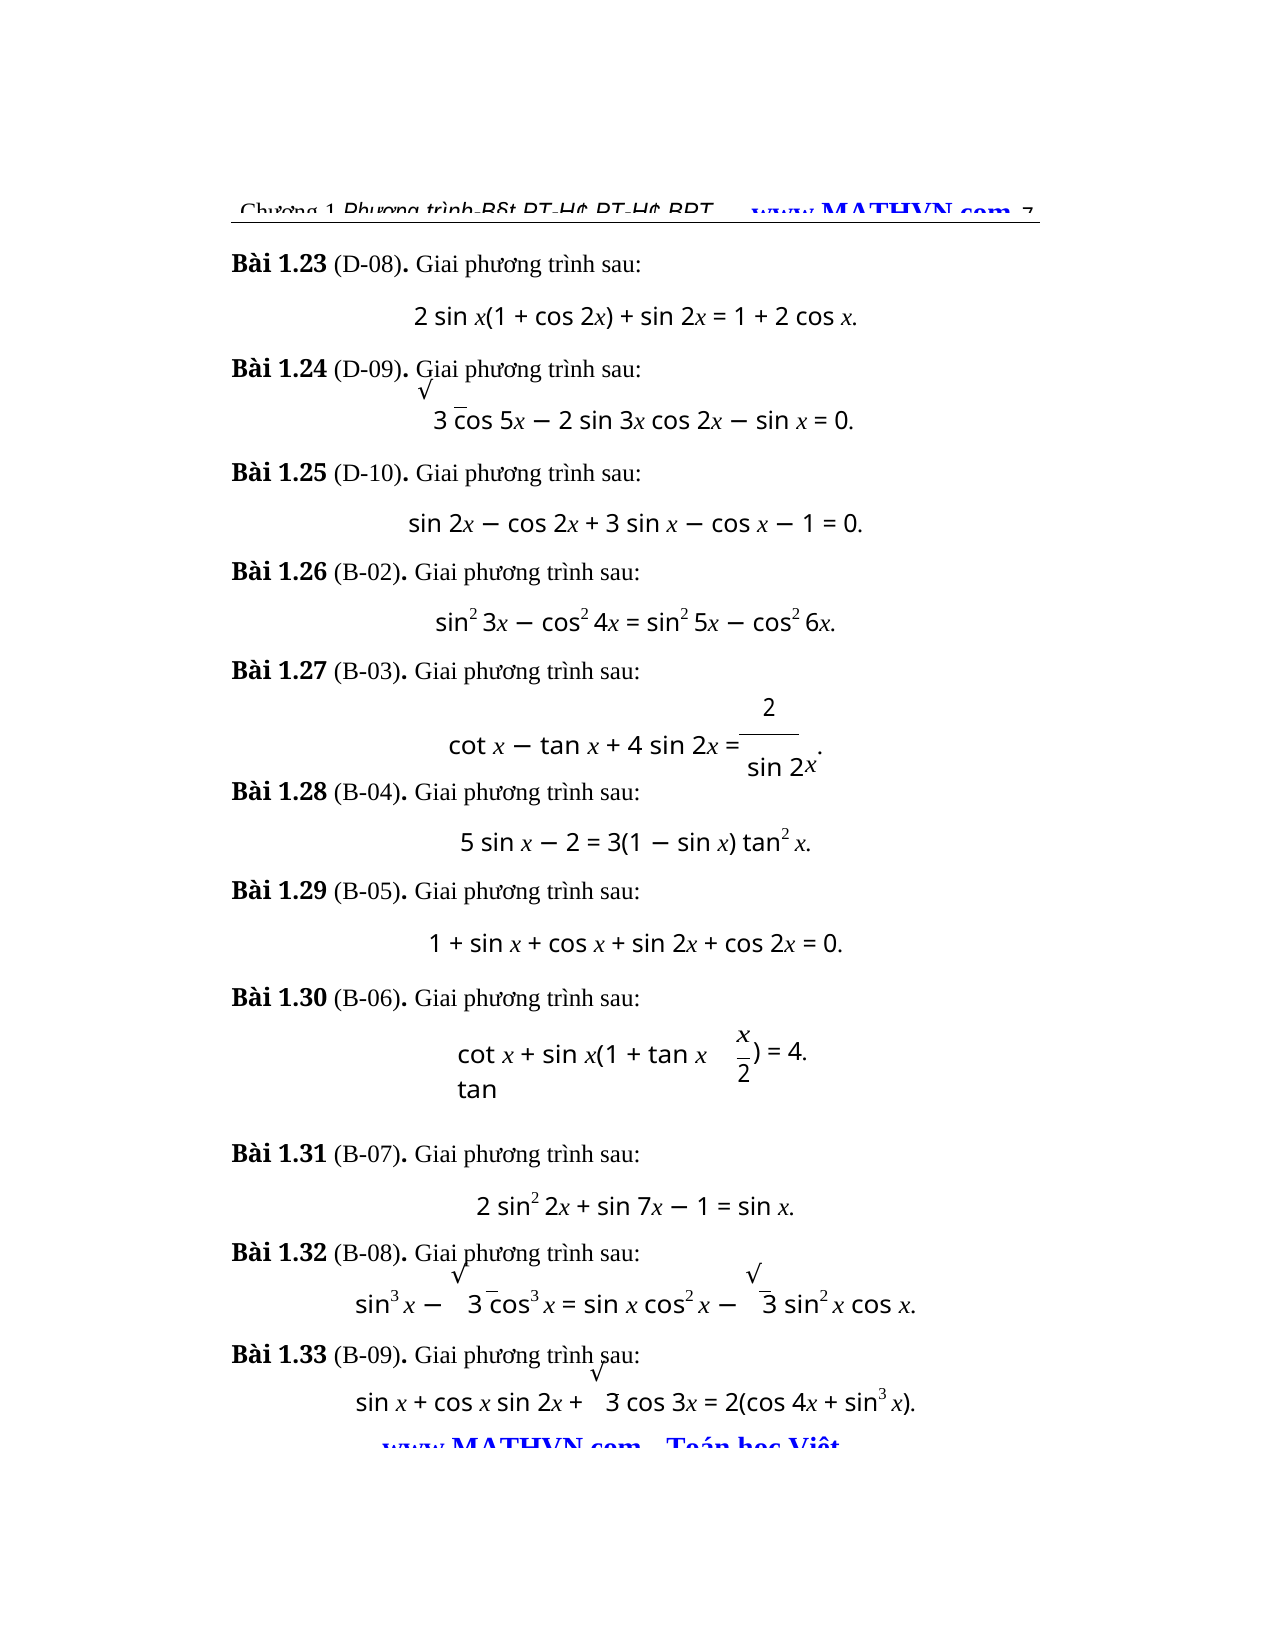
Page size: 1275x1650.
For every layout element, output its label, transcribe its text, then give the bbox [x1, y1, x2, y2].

text Bài 1.30 (B-06). Giai phương trình sau: [231, 979, 730, 1013]
text 1 + sin x + cos x + sin 2x + cos 2x = 0. [329, 926, 943, 960]
text Bài 1.27 (B-03). Giai phương trình sau: [231, 653, 1096, 687]
text 5 sin x − 2 = 3(1 − sin x) tan2 x. [329, 824, 943, 859]
text 2 sin2 2x + sin 7x − 1 = sin x. [329, 1188, 943, 1222]
text 2 sin x(1 + cos 2x) + sin 2x = 1 + 2 cos x. [329, 299, 943, 333]
text Bài 1.25 (D-10). Giai phương trình sau: [231, 455, 1096, 489]
text 2 [737, 1064, 1096, 1087]
text Bài 1.33 (B-09). Giai phương trình sau: [231, 1339, 1096, 1370]
text cot x + sin x(1 + tan x tan [457, 1037, 730, 1105]
text Bài 1.28 (B-04). Giai phương trình sau: [231, 773, 1096, 807]
text Bài 1.32 (B-08). Giai phương trình sau: [231, 1237, 1096, 1267]
text Bài 1.31 (B-07). Giai phương trình sau: [231, 1136, 730, 1170]
text ) = 4. [756, 1047, 1096, 1064]
text sin x + cos x sin 2x + √3 cos 3x = 2(cos 4x + sin3 x). [329, 1370, 943, 1422]
text cot x − tan x + 4 sin 2x = sin 2x. [329, 721, 943, 763]
text sin2 3x − cos2 4x = sin2 5x − cos2 6x. [329, 604, 943, 639]
text Bài 1.29 (B-05). Giai phương trình sau: [231, 873, 1096, 907]
text Bài 1.24 (D-09). Giai phương trình sau: [231, 352, 1096, 383]
text Bài 1.23 (D-08). Giai phương trình sau: [231, 246, 1096, 280]
text √3 cos 5x − 2 sin 3x cos 2x − sin x = 0. [329, 383, 943, 441]
text Bài 1.26 (B-02). Giai phương trình sau: [231, 553, 1096, 587]
text sin3 x − √3 cos3 x = sin x cos2 x − √3 sin2 x cos x. [329, 1267, 943, 1325]
text 2 [595, 699, 943, 721]
text x [736, 1025, 1096, 1047]
text sin 2x − cos 2x + 3 sin x − cos x − 1 = 0. [329, 505, 943, 539]
